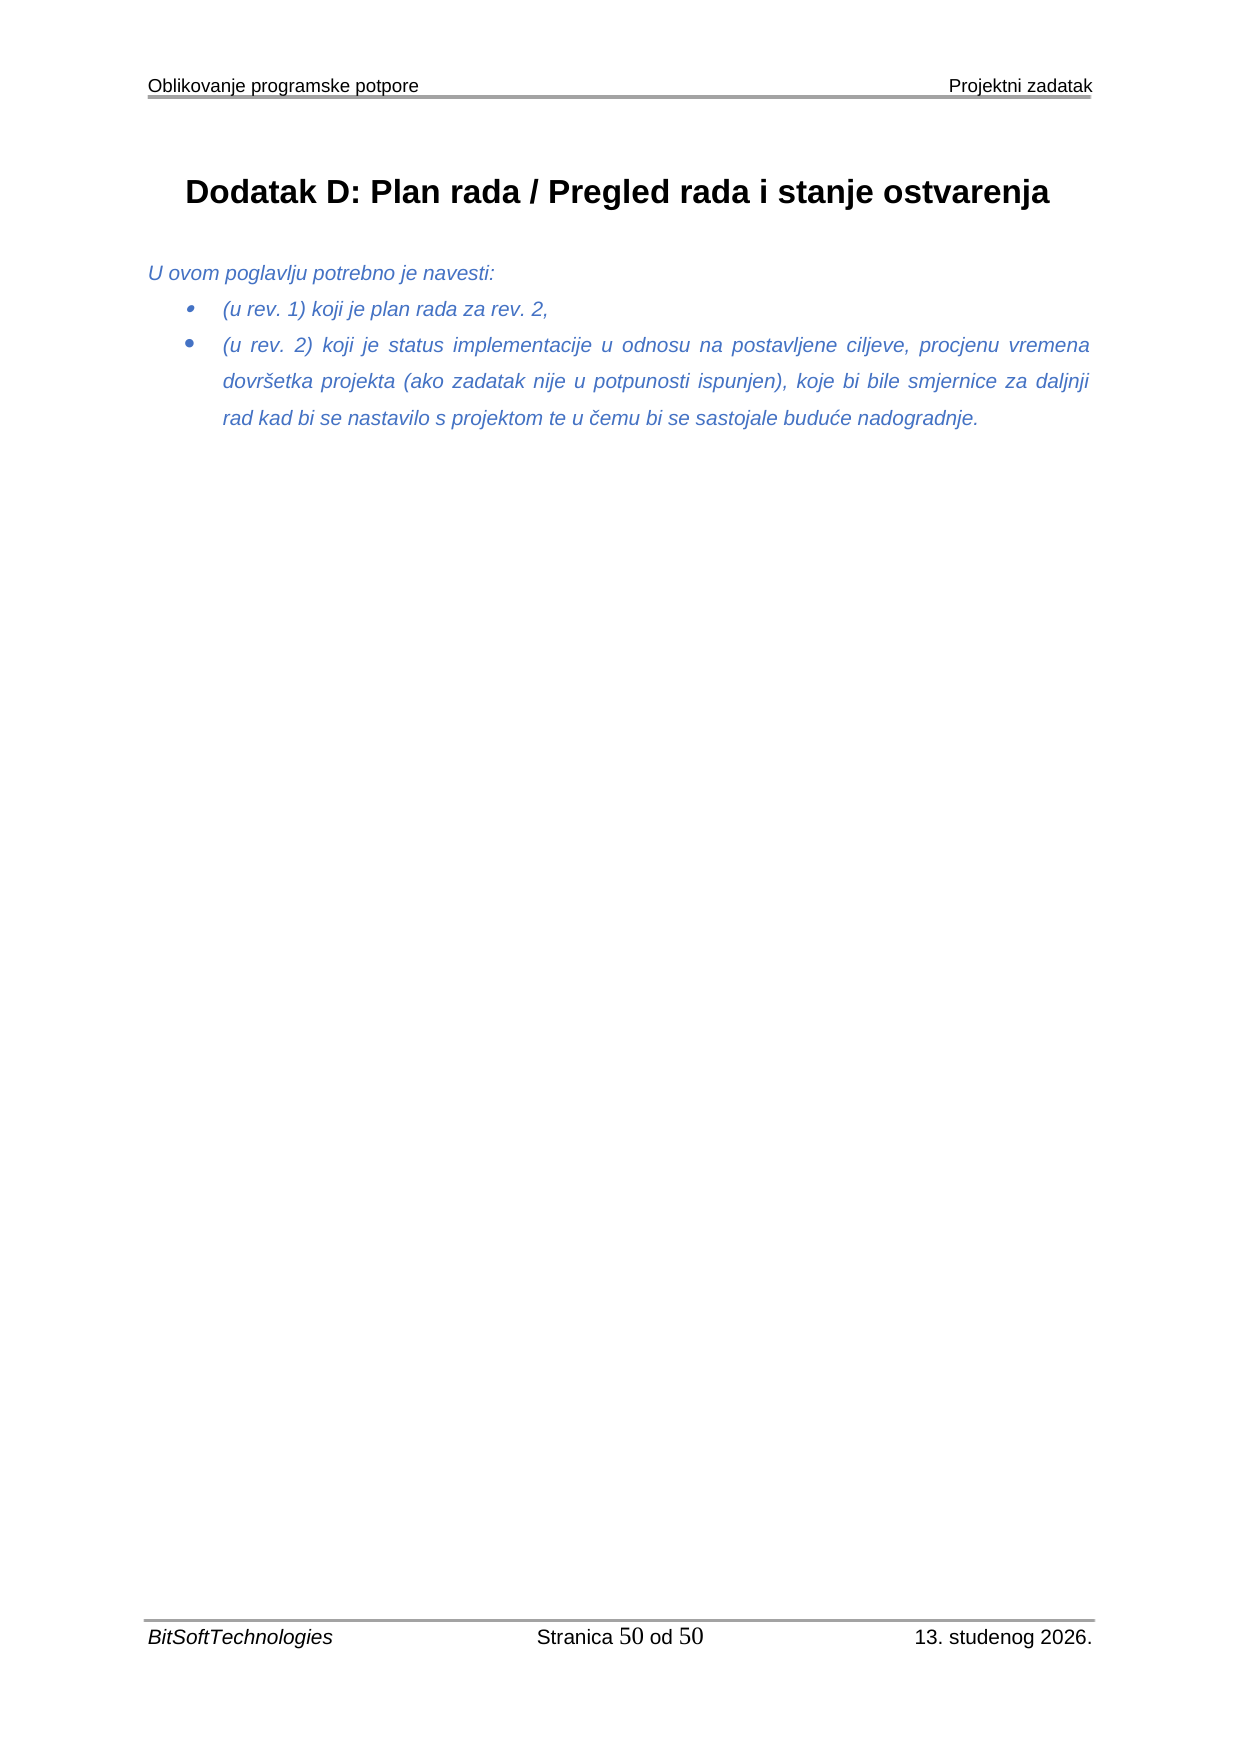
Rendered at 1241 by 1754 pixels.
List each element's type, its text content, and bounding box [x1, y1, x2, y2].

list (u rev. 1) koji je plan rada za rev. 2, [185, 296, 1093, 320]
list (u rev. 2) koji je status implementacije u odnosu na postavljene ciljeve, procjenu vremena dovršetka projekta (ako zadatak nije u potpunosti ispunjen), koje bi bile smjernice za daljnji rad kad bi se nastavilo s projektom te u čemu bi se sastojale buduće nadogradnje. [185, 332, 1093, 429]
subtitle Dodatak D: Plan rada / Pregled rada i stanje ostvarenja [185, 173, 1093, 211]
picture [147, 95, 1092, 99]
text U ovom poglavlju potrebno je navesti: [148, 260, 1093, 284]
